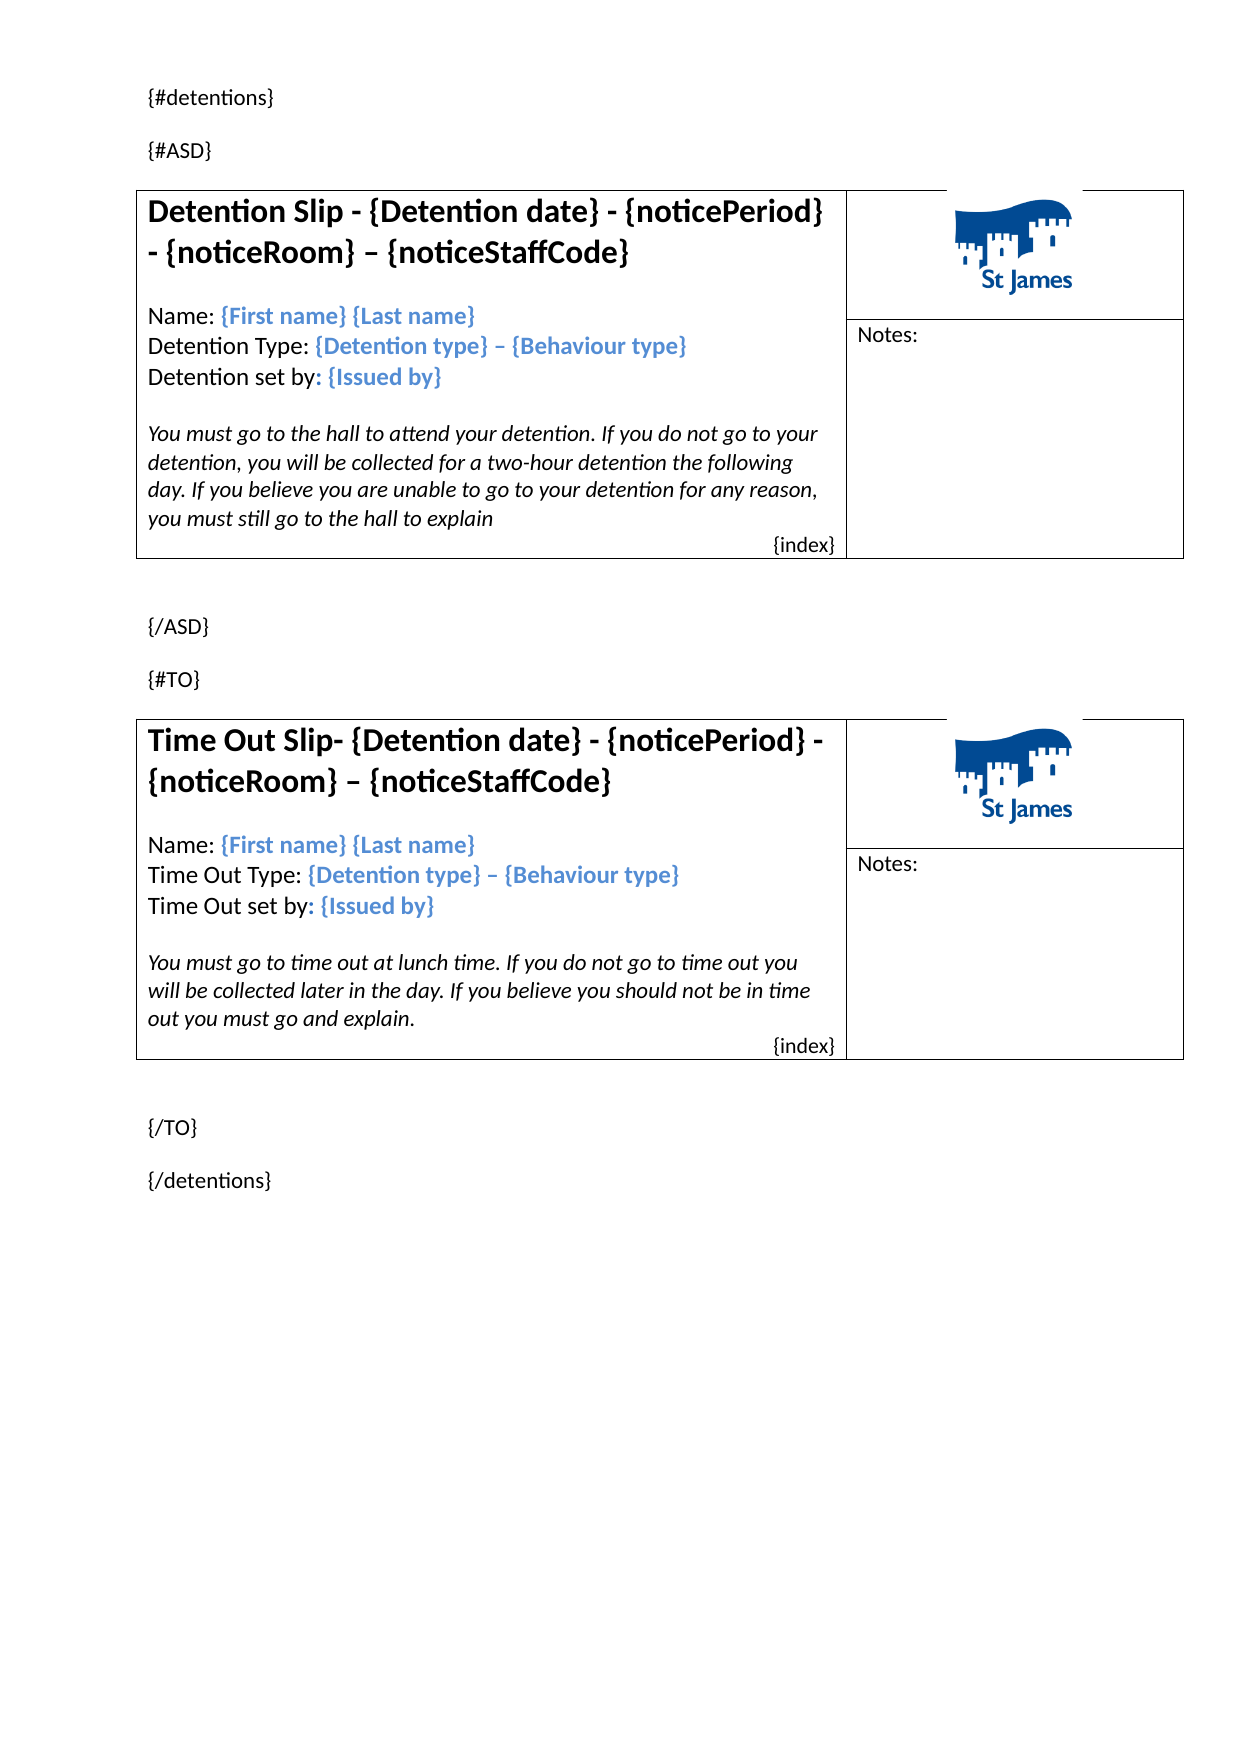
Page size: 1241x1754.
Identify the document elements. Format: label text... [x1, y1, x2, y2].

text {#detentions} [148, 83, 1093, 111]
table_header Time Out Slip- {Detention date} - {noticePeriod} - {noticeRoom} – {noticeStaffCode} Name: {First name} {Last name} Time Out Type: {Detention type} – {Behaviour type} Time Out set by: {Issued by} You must go to time out at lunch time. If you do not go to time out you will be collected later in the day. If you believe you should not be in time out you must go and explain. {index} [137, 720, 846, 1059]
picture [946, 719, 1083, 835]
table_cell Notes: [847, 849, 1183, 1059]
text {#ASD} [148, 136, 1093, 164]
text {/TO} [148, 1113, 1093, 1141]
table_header Detention Slip - {Detention date} - {noticePeriod} - {noticeRoom} – {noticeStaffCode} Name: {First name} {Last name} Detention Type: {Detention type} – {Behaviour type} Detention set by: {Issued by} You must go to the hall to attend your detention. If you do not go to your detention, you will be collected for a two-hour detention the following day. If you believe you are unable to go to your detention for any reason, you must still go to the hall to explain {index} [137, 191, 846, 558]
table_cell Notes: [847, 320, 1183, 558]
table_header [847, 191, 1183, 319]
text {#TO} [148, 665, 1093, 693]
text {/ASD} [148, 612, 1093, 640]
text {/detentions} [148, 1166, 1093, 1194]
picture [946, 190, 1083, 306]
table_header [847, 720, 1183, 848]
